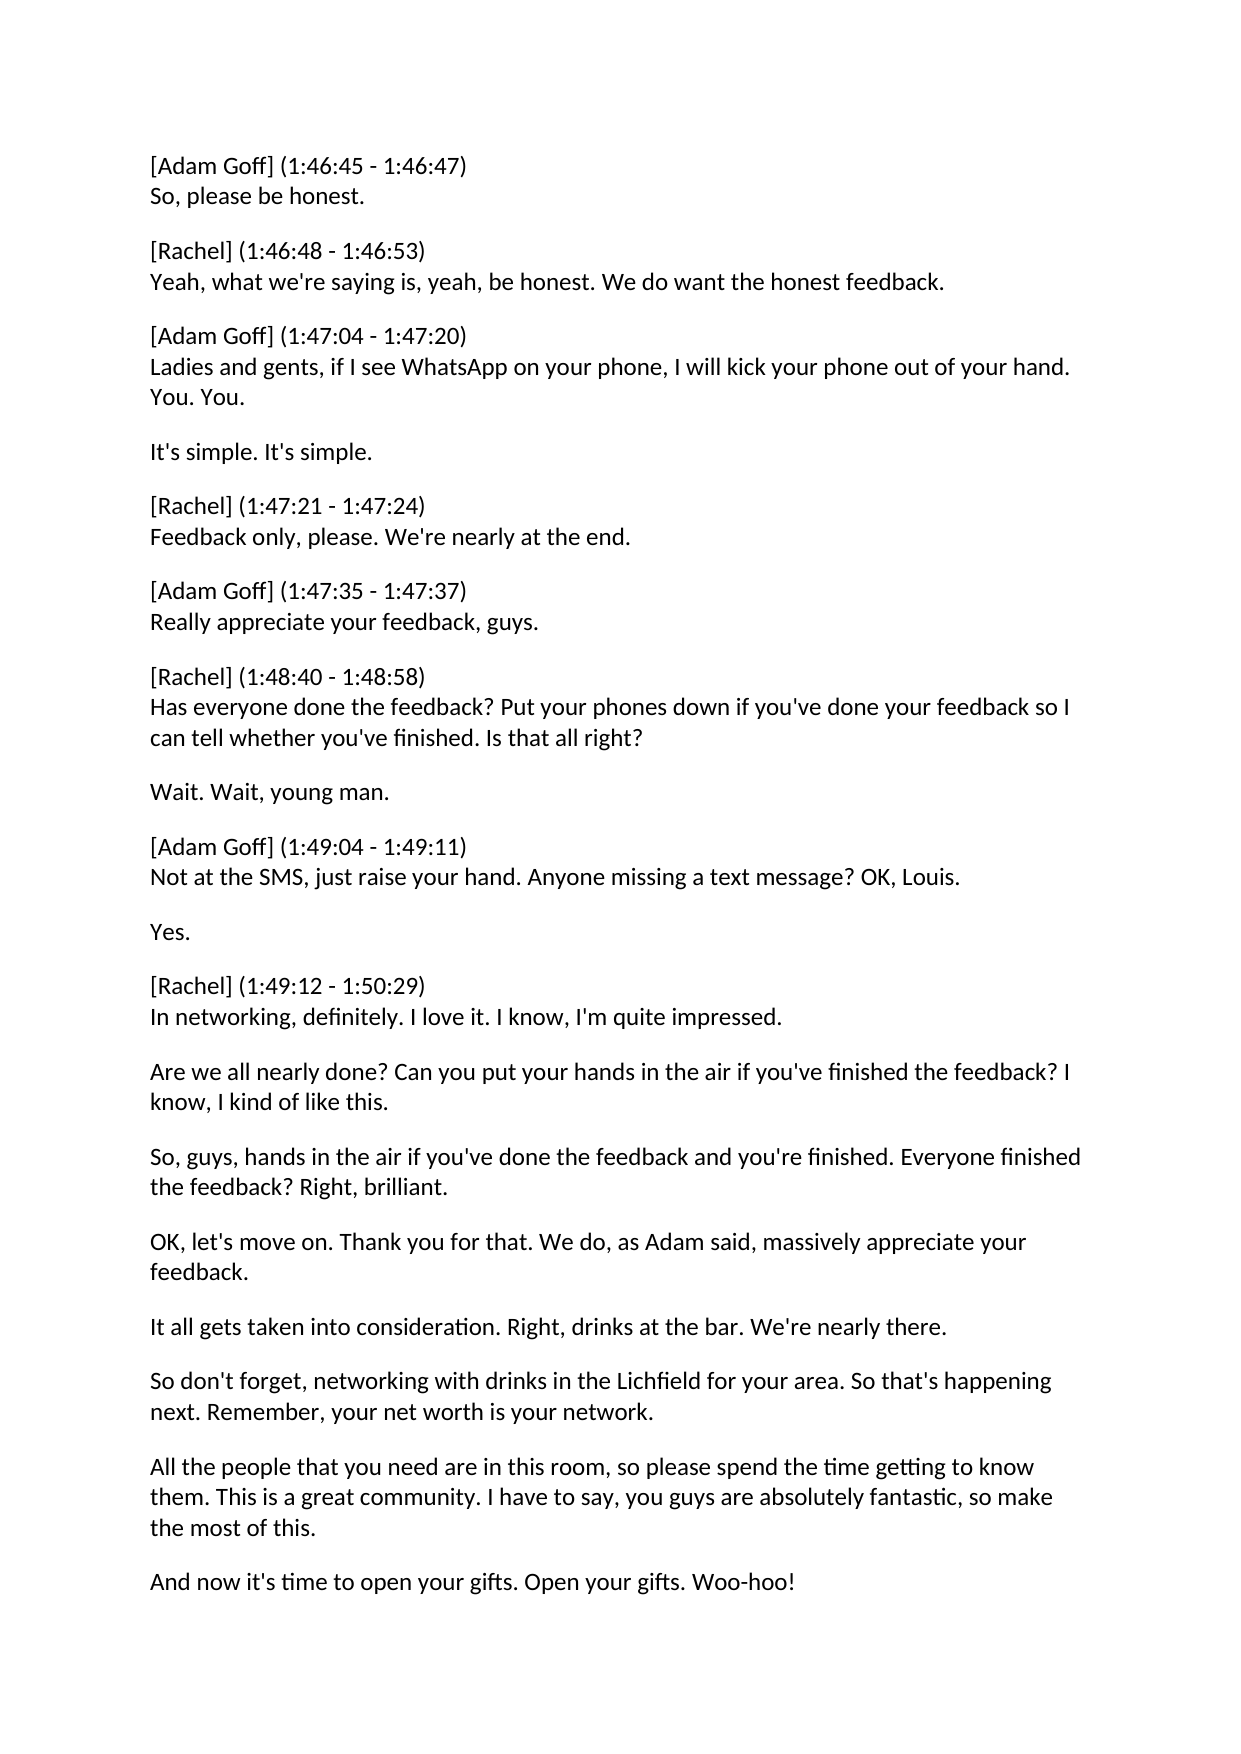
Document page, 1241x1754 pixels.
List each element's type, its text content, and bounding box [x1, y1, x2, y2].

text [Rachel] (1:47:21 - 1:47:24) [150, 490, 1090, 521]
text Not at the SMS, just raise your hand. Anyone missing a text message? OK, Louis. [150, 861, 1090, 892]
text Feedback only, please. We're nearly at the end. [150, 521, 1090, 551]
text So, guys, hands in the air if you've done the feedback and you're finished. Everyone finished the feedback? Right, brilliant. [150, 1141, 1090, 1202]
text OK, let's move on. Thank you for that. We do, as Adam said, massively appreciate your feedback. [150, 1226, 1090, 1287]
text It's simple. It's simple. [150, 436, 1090, 466]
text [Adam Goff] (1:47:35 - 1:47:37) [150, 576, 1090, 606]
text [Rachel] (1:49:12 - 1:50:29) [150, 971, 1090, 1001]
text [Adam Goff] (1:47:04 - 1:47:20) [150, 320, 1090, 351]
text [Adam Goff] (1:46:45 - 1:46:47) [150, 150, 1090, 181]
text Are we all nearly done? Can you put your hands in the air if you've finished the feedback? I know, I kind of like this. [150, 1056, 1090, 1117]
text Yeah, what we're saying is, yeah, be honest. We do want the honest feedback. [150, 266, 1090, 296]
text Has everyone done the feedback? Put your phones down if you've done your feedback so I can tell whether you've finished. Is that all right? [150, 691, 1090, 752]
text [Rachel] (1:48:40 - 1:48:58) [150, 661, 1090, 691]
text So don't forget, networking with drinks in the Lichfield for your area. So that's happening next. Remember, your net worth is your network. [150, 1366, 1090, 1427]
text Wait. Wait, young man. [150, 776, 1090, 807]
text All the people that you need are in this room, so please spend the time getting to know them. This is a great community. I have to say, you guys are absolutely fantastic, so make the most of this. [150, 1451, 1090, 1542]
text It all gets taken into consideration. Right, drinks at the bar. We're nearly there. [150, 1311, 1090, 1341]
text And now it's time to open your gifts. Open your gifts. Woo-hoo! [150, 1566, 1090, 1597]
text [Rachel] (1:46:48 - 1:46:53) [150, 235, 1090, 266]
text In networking, definitely. I love it. I know, I'm quite impressed. [150, 1001, 1090, 1032]
text Really appreciate your feedback, guys. [150, 606, 1090, 637]
text Ladies and gents, if I see WhatsApp on your phone, I will kick your phone out of your hand. You. You. [150, 351, 1090, 412]
text Yes. [150, 916, 1090, 946]
text So, please be honest. [150, 181, 1090, 211]
text [Adam Goff] (1:49:04 - 1:49:11) [150, 831, 1090, 861]
